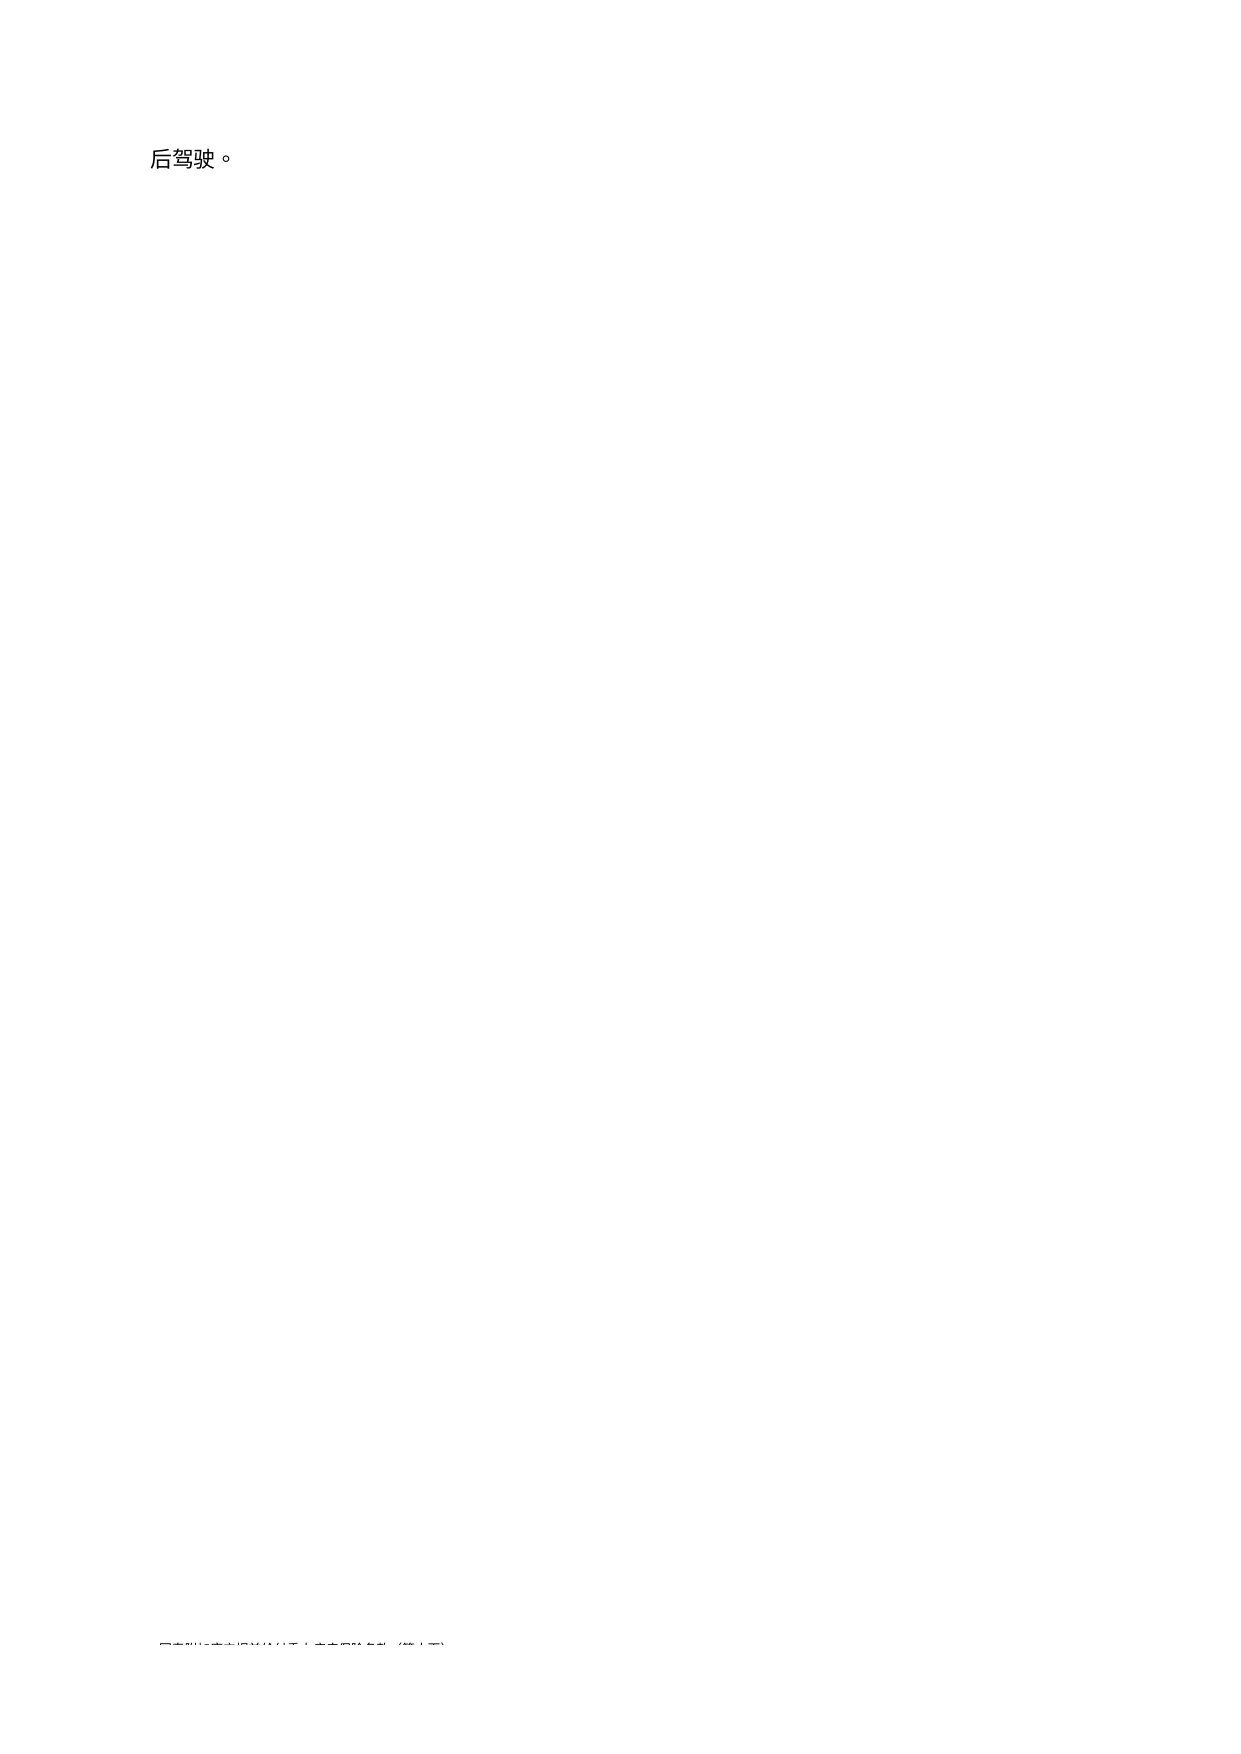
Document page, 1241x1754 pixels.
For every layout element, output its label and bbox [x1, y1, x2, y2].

text [150, 144, 1070, 173]
